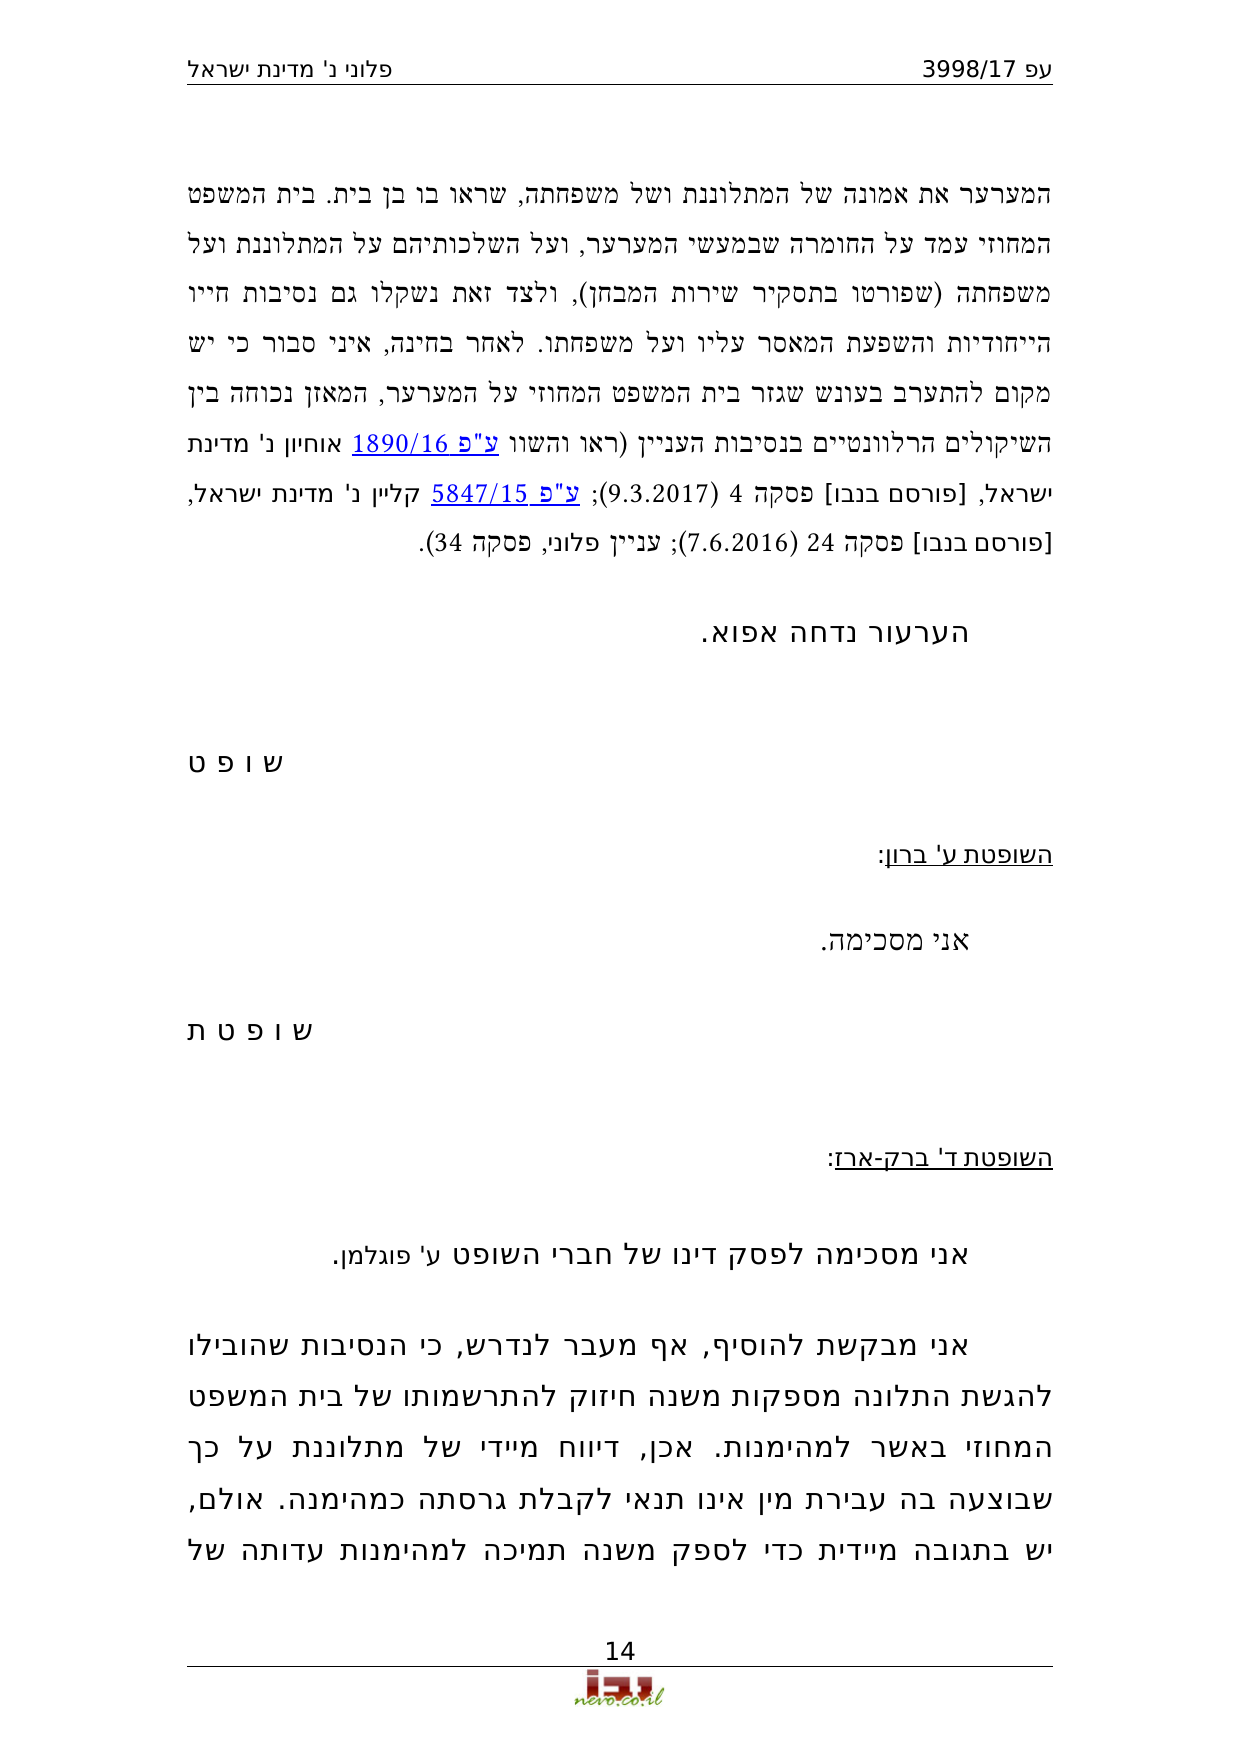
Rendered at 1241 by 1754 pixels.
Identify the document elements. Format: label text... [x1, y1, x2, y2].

picture [574, 1669, 666, 1707]
text ש ו פ ט [187, 745, 1053, 779]
text הערעור נדחה אפוא. [187, 615, 1053, 649]
text אני מסכימה. [187, 923, 1053, 957]
text השופטת ד' ברק-ארז: [187, 1143, 1053, 1172]
text ש ו פ ט ת [187, 1013, 1053, 1047]
text השופטת ע' ברון: [187, 840, 1053, 869]
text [187, 1328, 1053, 1567]
text אני מסכימה לפסק דינו של חברי השופט ע' פוגלמן. [187, 1237, 1053, 1271]
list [187, 177, 1053, 559]
